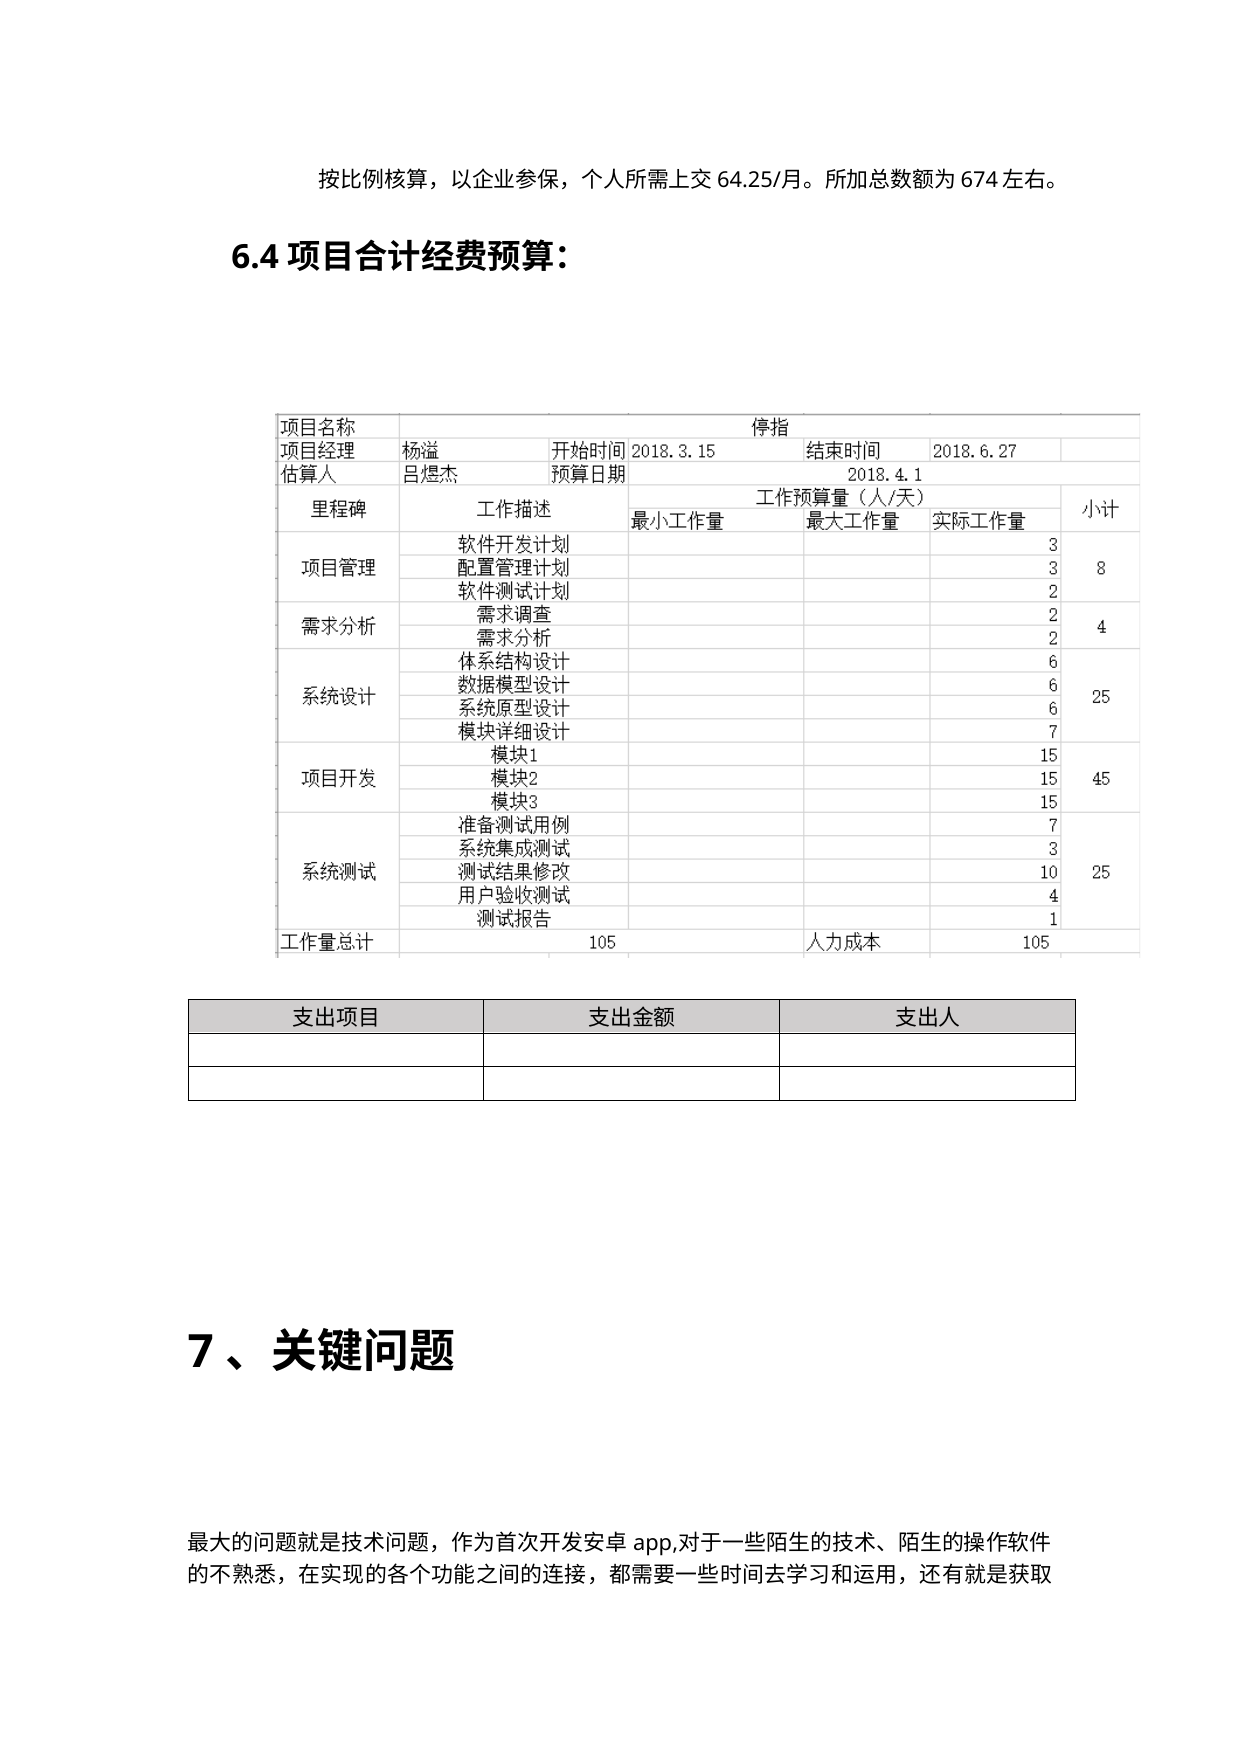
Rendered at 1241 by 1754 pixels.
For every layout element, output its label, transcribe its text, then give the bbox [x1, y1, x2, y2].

subtitle 6.4 项目合计经费预算： [187, 222, 1053, 287]
table_cell [780, 1034, 1075, 1066]
table_cell [484, 1067, 779, 1099]
text 按比例核算，以企业参保，个人所需上交64.25/月。所加总数额为674左右。 [275, 162, 1053, 194]
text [187, 1524, 1053, 1589]
subtitle 7 、关键问题 [187, 1298, 1053, 1396]
table_header 支出项目 [189, 1000, 483, 1032]
table_cell [484, 1034, 779, 1066]
picture [275, 413, 1141, 958]
table_header 支出金额 [484, 1000, 779, 1032]
table_cell [189, 1067, 483, 1099]
table_cell [780, 1067, 1075, 1099]
table_header 支出人 [780, 1000, 1075, 1032]
table_cell [189, 1034, 483, 1066]
